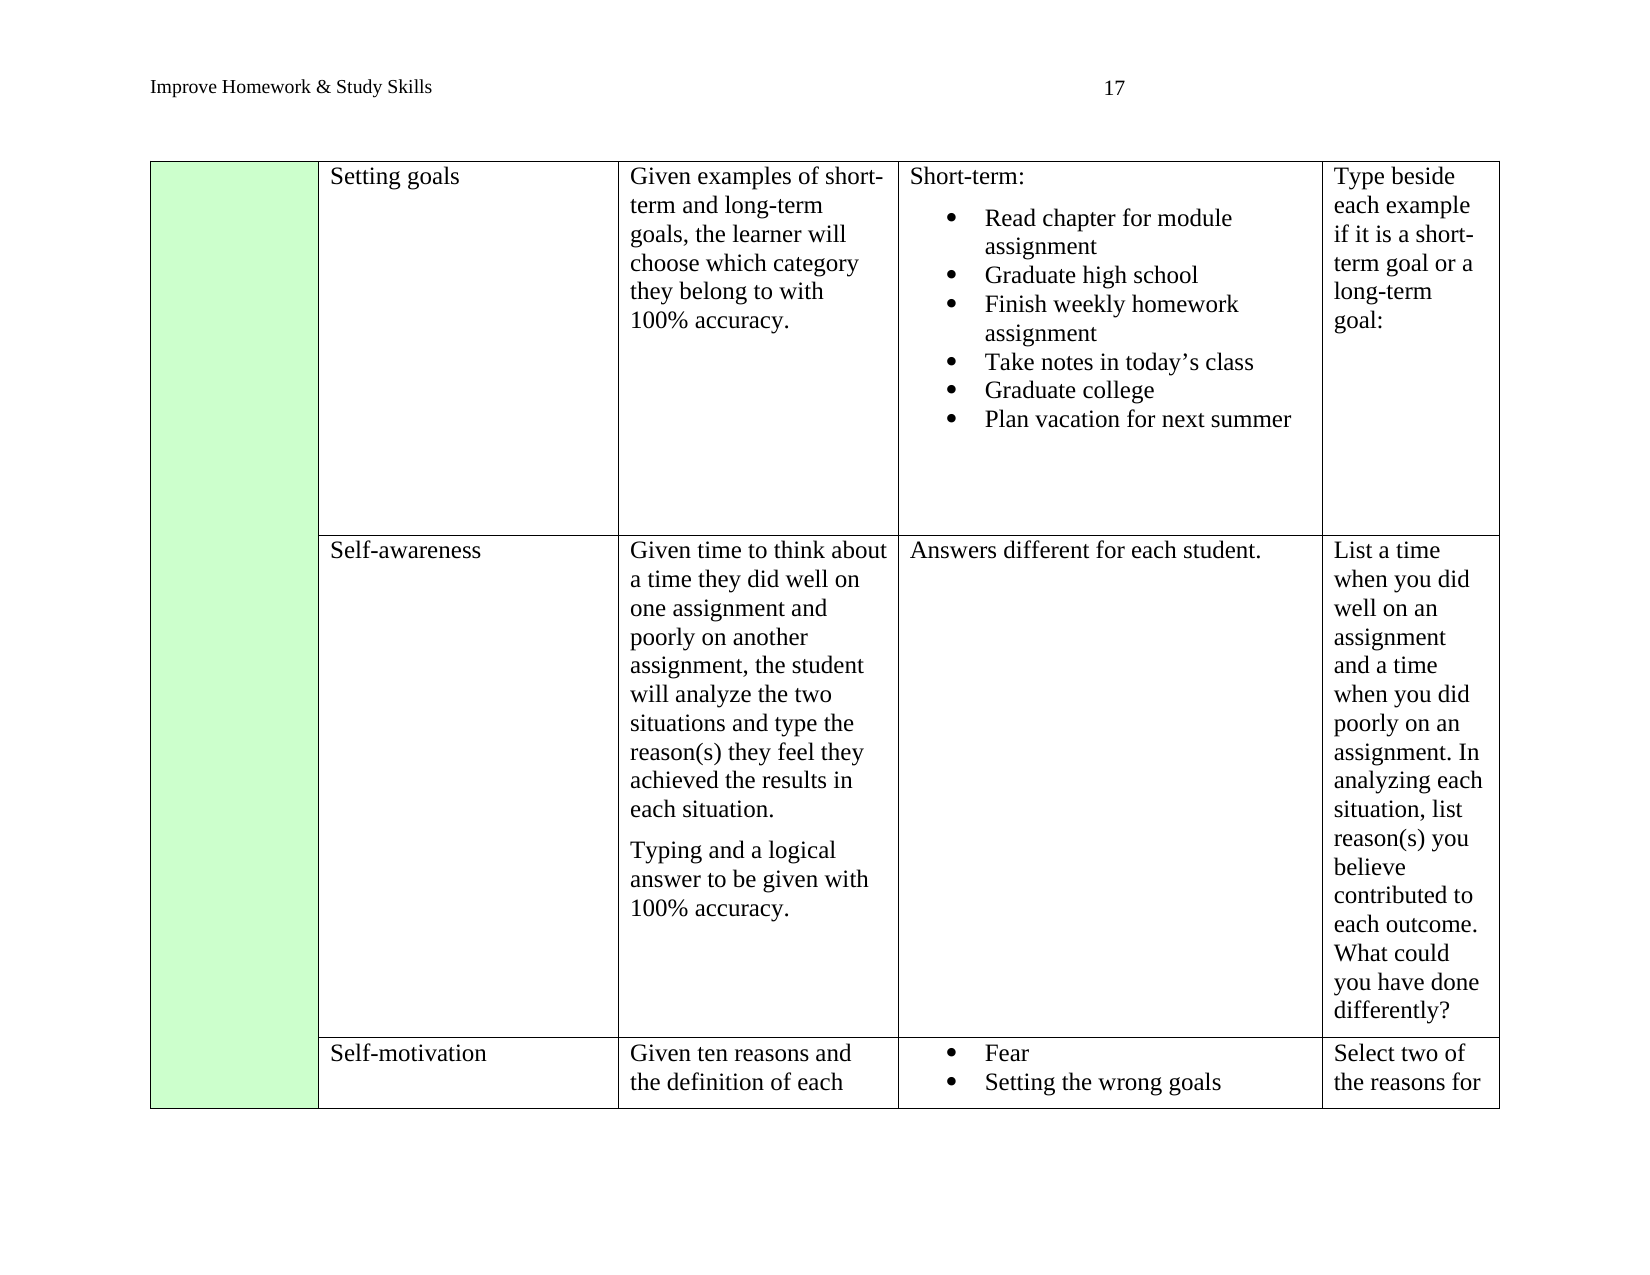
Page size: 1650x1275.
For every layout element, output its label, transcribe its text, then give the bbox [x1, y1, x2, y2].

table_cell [1323, 1038, 1499, 1108]
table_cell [899, 1038, 1322, 1108]
table_cell Answers different for each student. [899, 536, 1322, 1037]
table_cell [619, 1038, 898, 1108]
table_cell List a time when you did well on an assignment and a time when you did poorly on an assignment. In analyzing each situation, list reason(s) you believe contributed to each outcome. What could you have done differently? [1323, 536, 1499, 1037]
table_cell Type beside each example if it is a short-term goal or a long-term goal: [1323, 162, 1499, 534]
table_cell Given time to think about a time they did well on one assignment and poorly on another assignment, the student will analyze the two situations and type the reason(s) they feel they achieved the results in each situation. Typing and a logical answer to be given with 100% accuracy. [619, 536, 898, 1037]
table_cell Setting goals [319, 162, 618, 534]
table_cell Short-term: Read chapter for module assignment Graduate high school Finish weekly homework assignment Take notes in today’s class Graduate college Plan vacation for next summer [899, 162, 1322, 534]
table_cell Self-motivation [319, 1038, 618, 1108]
table_cell Self-awareness [319, 536, 618, 1037]
table_cell Given examples of short-term and long-term goals, the learner will choose which category they belong to with 100% accuracy. [619, 162, 898, 534]
